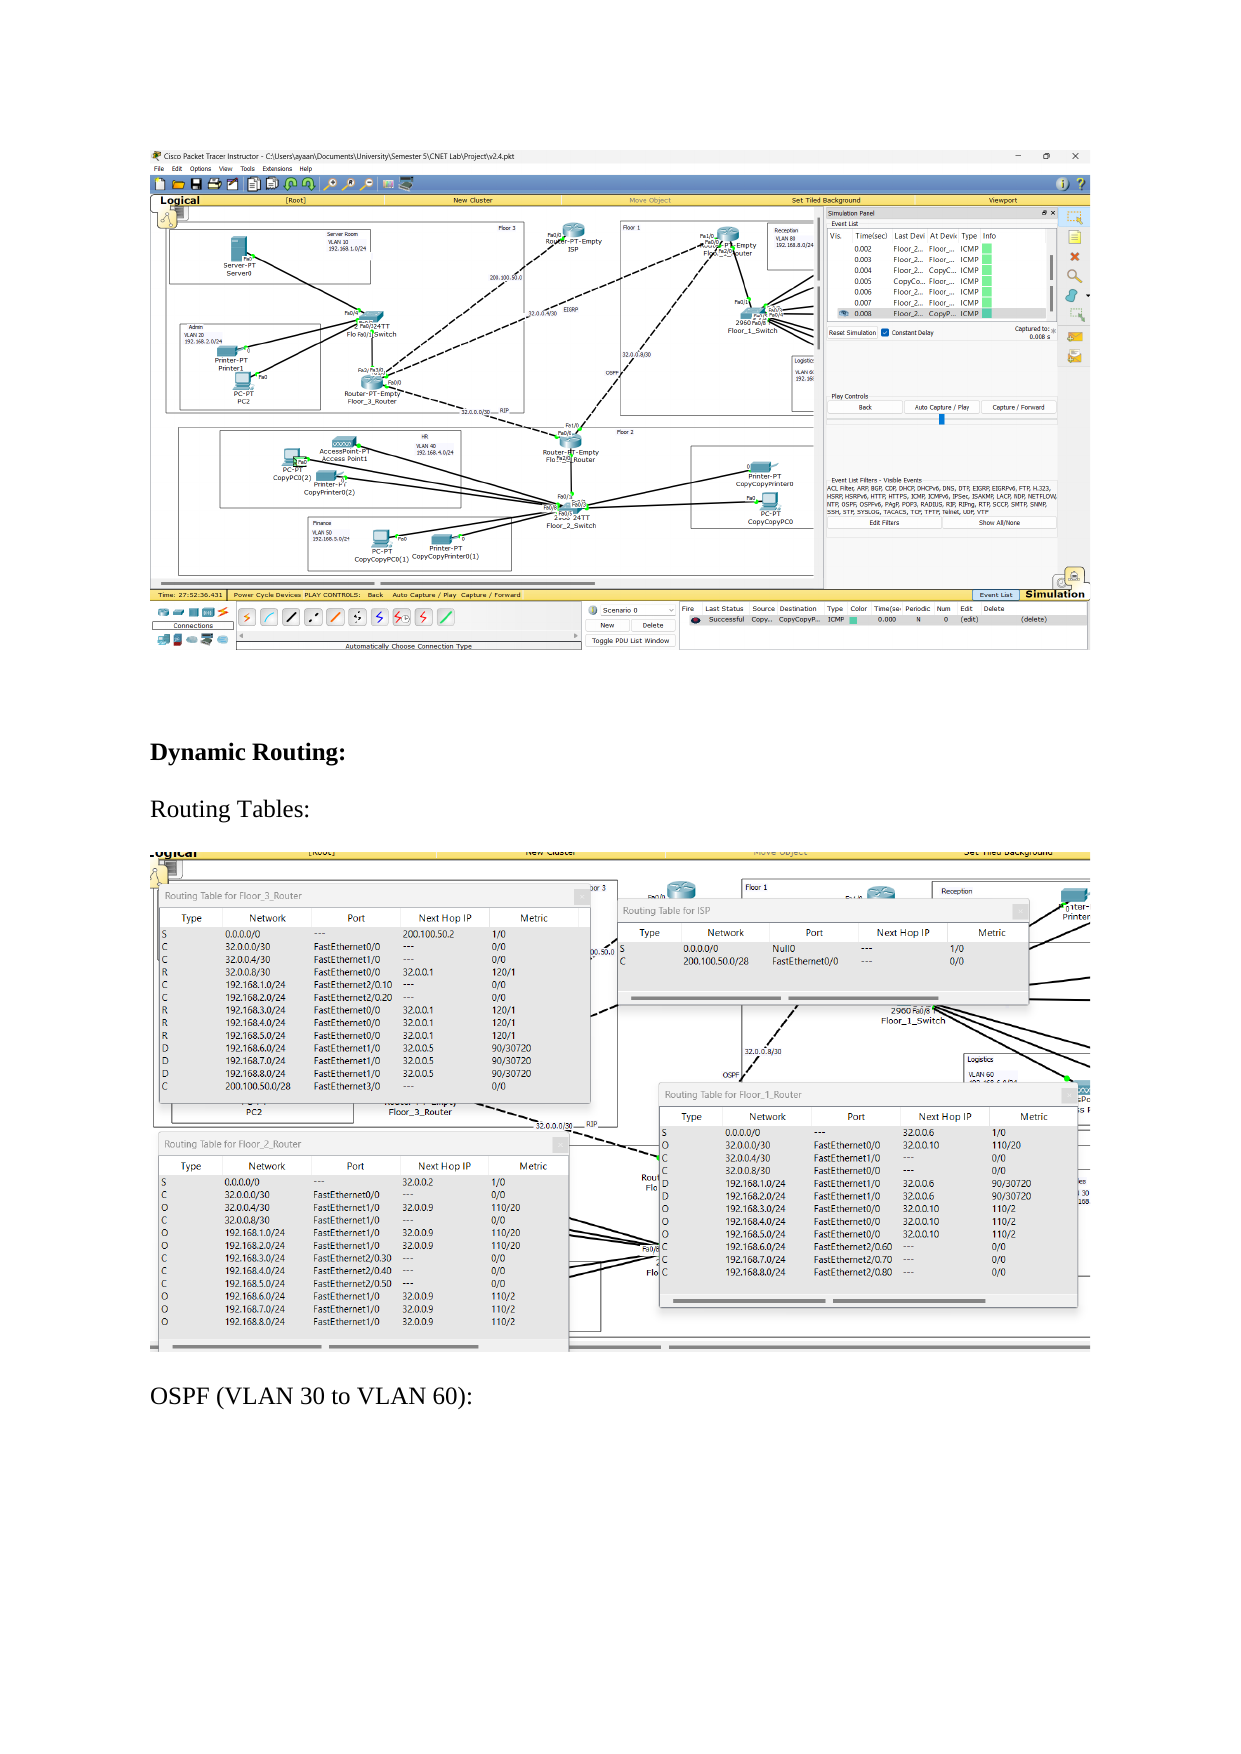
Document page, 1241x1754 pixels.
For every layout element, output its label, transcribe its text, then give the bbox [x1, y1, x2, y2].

picture [150, 150, 1091, 650]
picture [150, 852, 1091, 1352]
text OSPF (VLAN 30 to VLAN 60): [150, 1381, 1090, 1410]
text Dynamic Routing: [150, 737, 1090, 765]
text Routing Tables: [150, 794, 1090, 823]
